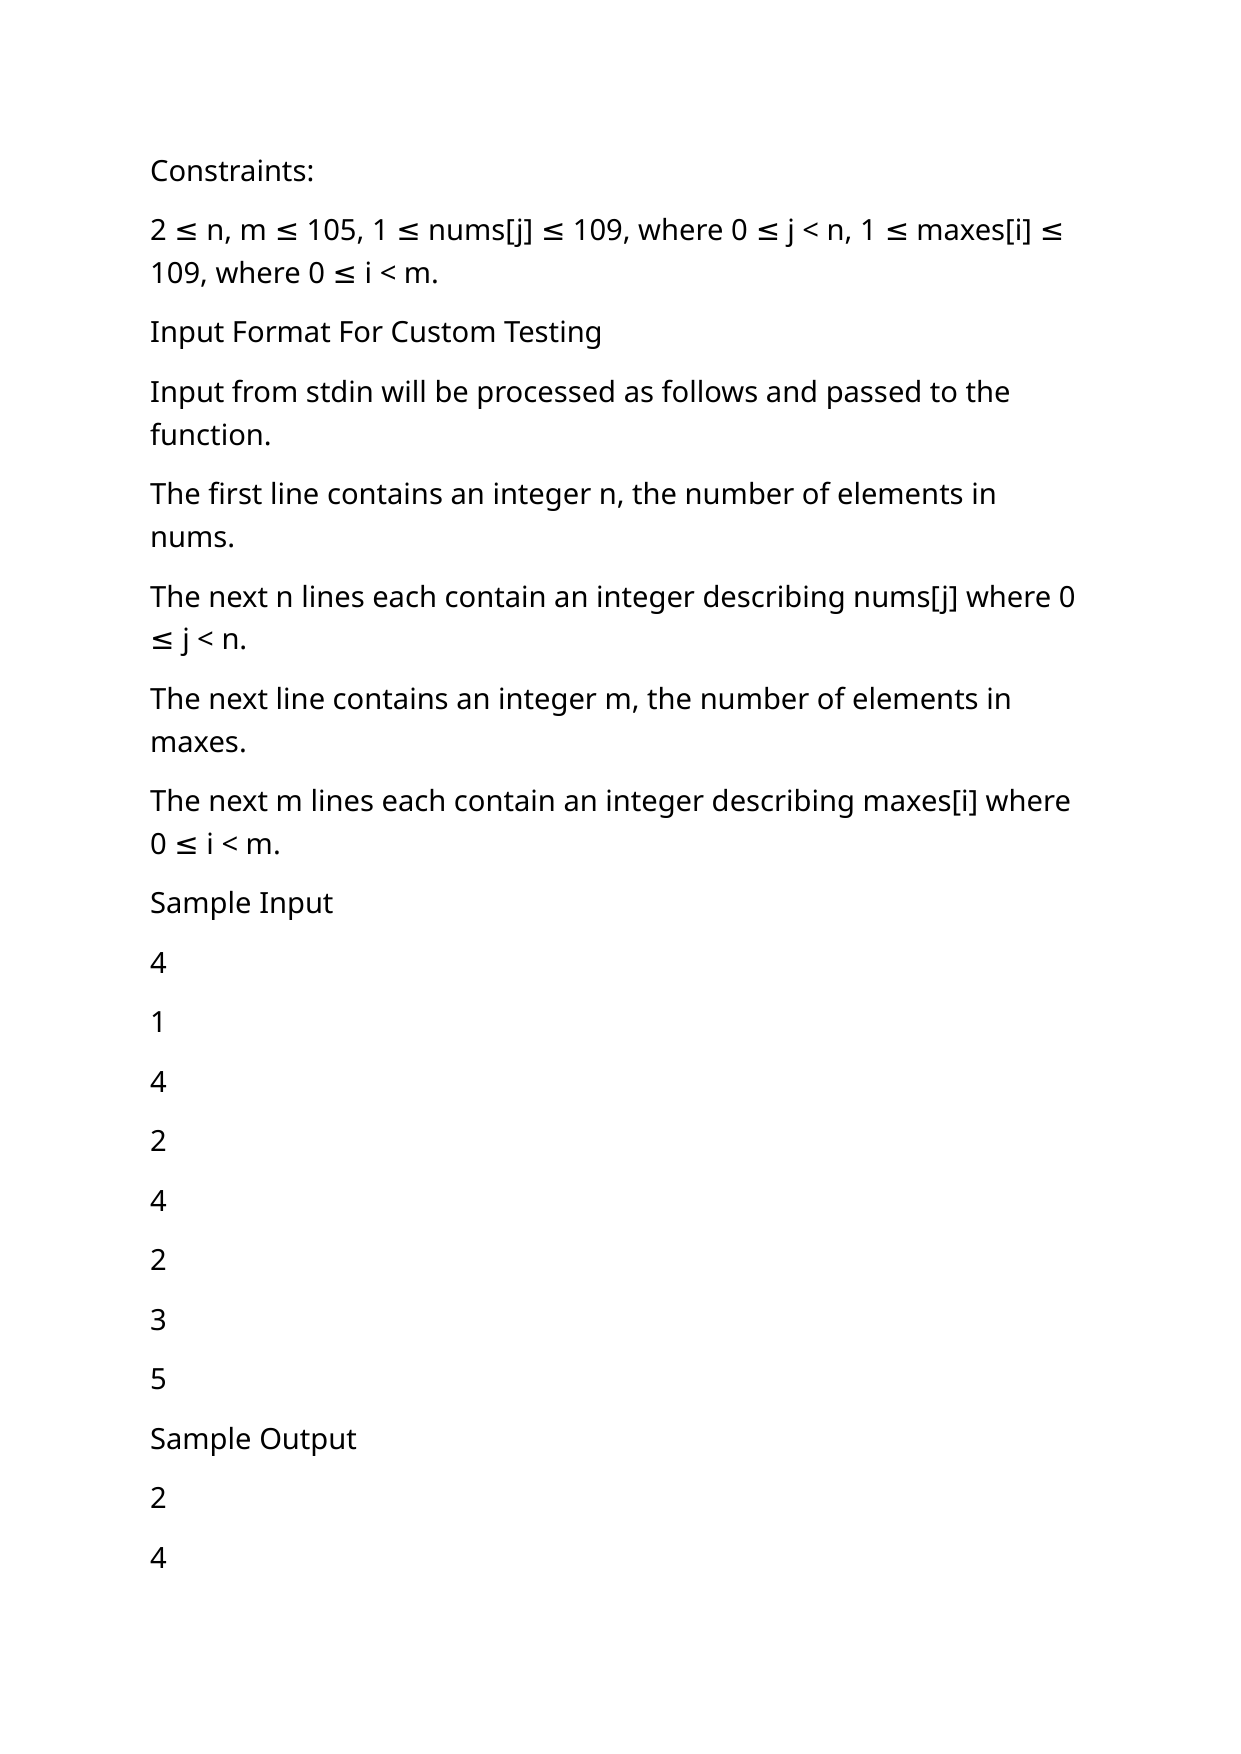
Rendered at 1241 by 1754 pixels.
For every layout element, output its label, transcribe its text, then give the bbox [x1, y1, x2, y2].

text The next line contains an integer m, the number of elements in maxes. [150, 678, 1090, 761]
text 4 [150, 1061, 1090, 1101]
text 5 [150, 1358, 1090, 1398]
text The next n lines each contain an integer describing nums[j] where 0 ≤ j < n. [150, 576, 1090, 658]
text Sample Input [150, 883, 1090, 922]
text The first line contains an integer n, the number of elements in nums. [150, 473, 1090, 556]
text 2 [150, 1477, 1090, 1517]
text 2 ≤ n, m ≤ 105, 1 ≤ nums[j] ≤ 109, where 0 ≤ j < n, 1 ≤ maxes[i] ≤ 109, where 0 ≤ i < m. [150, 209, 1090, 292]
text Sample Output [150, 1418, 1090, 1458]
text 1 [150, 1002, 1090, 1041]
text 2 [150, 1239, 1090, 1279]
text Input from stdin will be processed as follows and passed to the function. [150, 371, 1090, 454]
text 4 [150, 1180, 1090, 1220]
text 4 [150, 1537, 1090, 1577]
text Input Format For Custom Testing [150, 312, 1090, 351]
text The next m lines each contain an integer describing maxes[i] where 0 ≤ i < m. [150, 780, 1090, 863]
text Constraints: [150, 150, 1090, 190]
text 4 [150, 942, 1090, 982]
text 3 [150, 1299, 1090, 1339]
text 2 [150, 1121, 1090, 1160]
